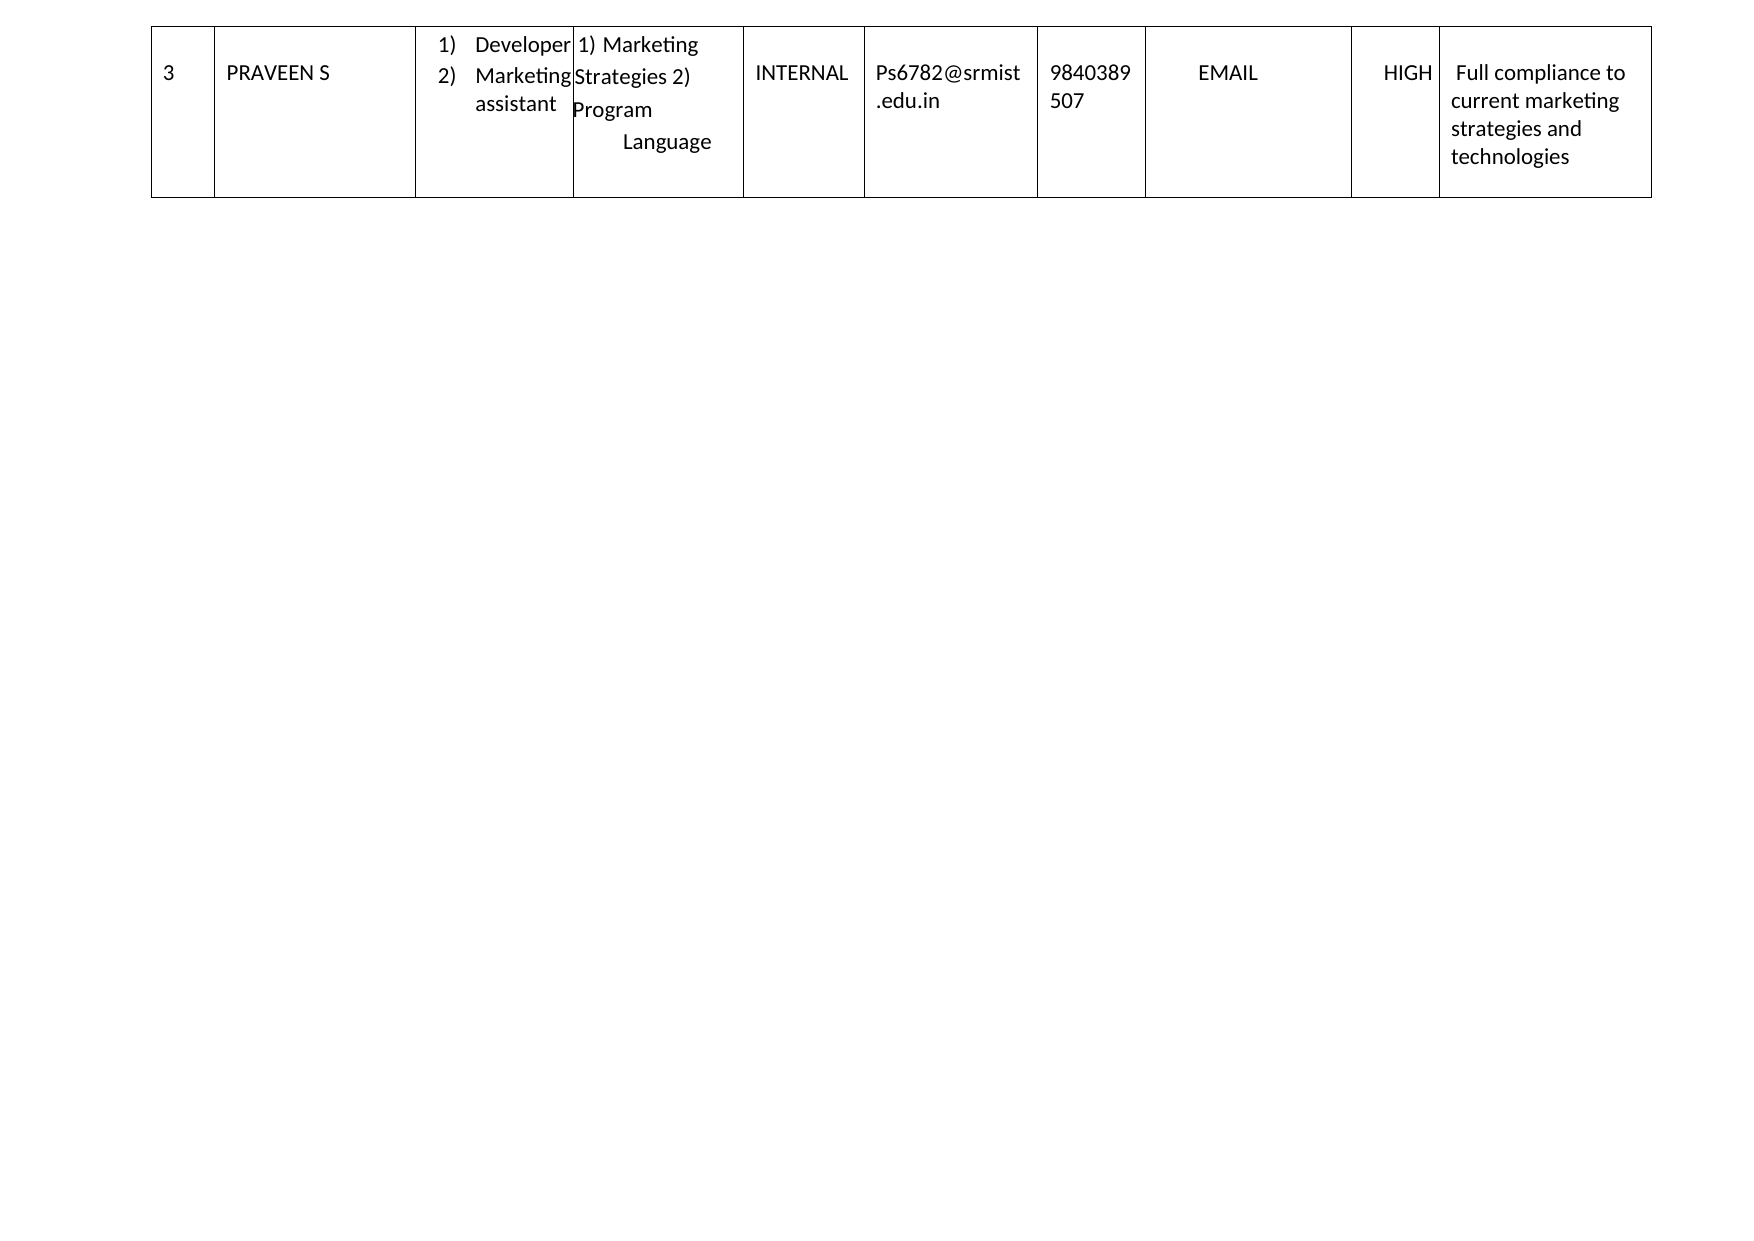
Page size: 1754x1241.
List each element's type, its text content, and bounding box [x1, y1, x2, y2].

table_cell Full compliance to current marketing strategies and technologies [1440, 27, 1651, 197]
table_cell PRAVEEN S [215, 27, 415, 197]
table_cell 3 [152, 27, 214, 197]
table_cell 9840389 507 [1038, 27, 1145, 197]
table_cell Ps6782@srmist .edu.in [865, 27, 1037, 197]
table_cell EMAIL [1146, 27, 1351, 197]
table_cell INTERNAL [744, 27, 864, 197]
table_cell 1) Marketing Strategies 2) Program Language [574, 27, 743, 197]
table_cell HIGH [1352, 27, 1439, 197]
table_cell Developer Marketing assistant [416, 27, 573, 197]
